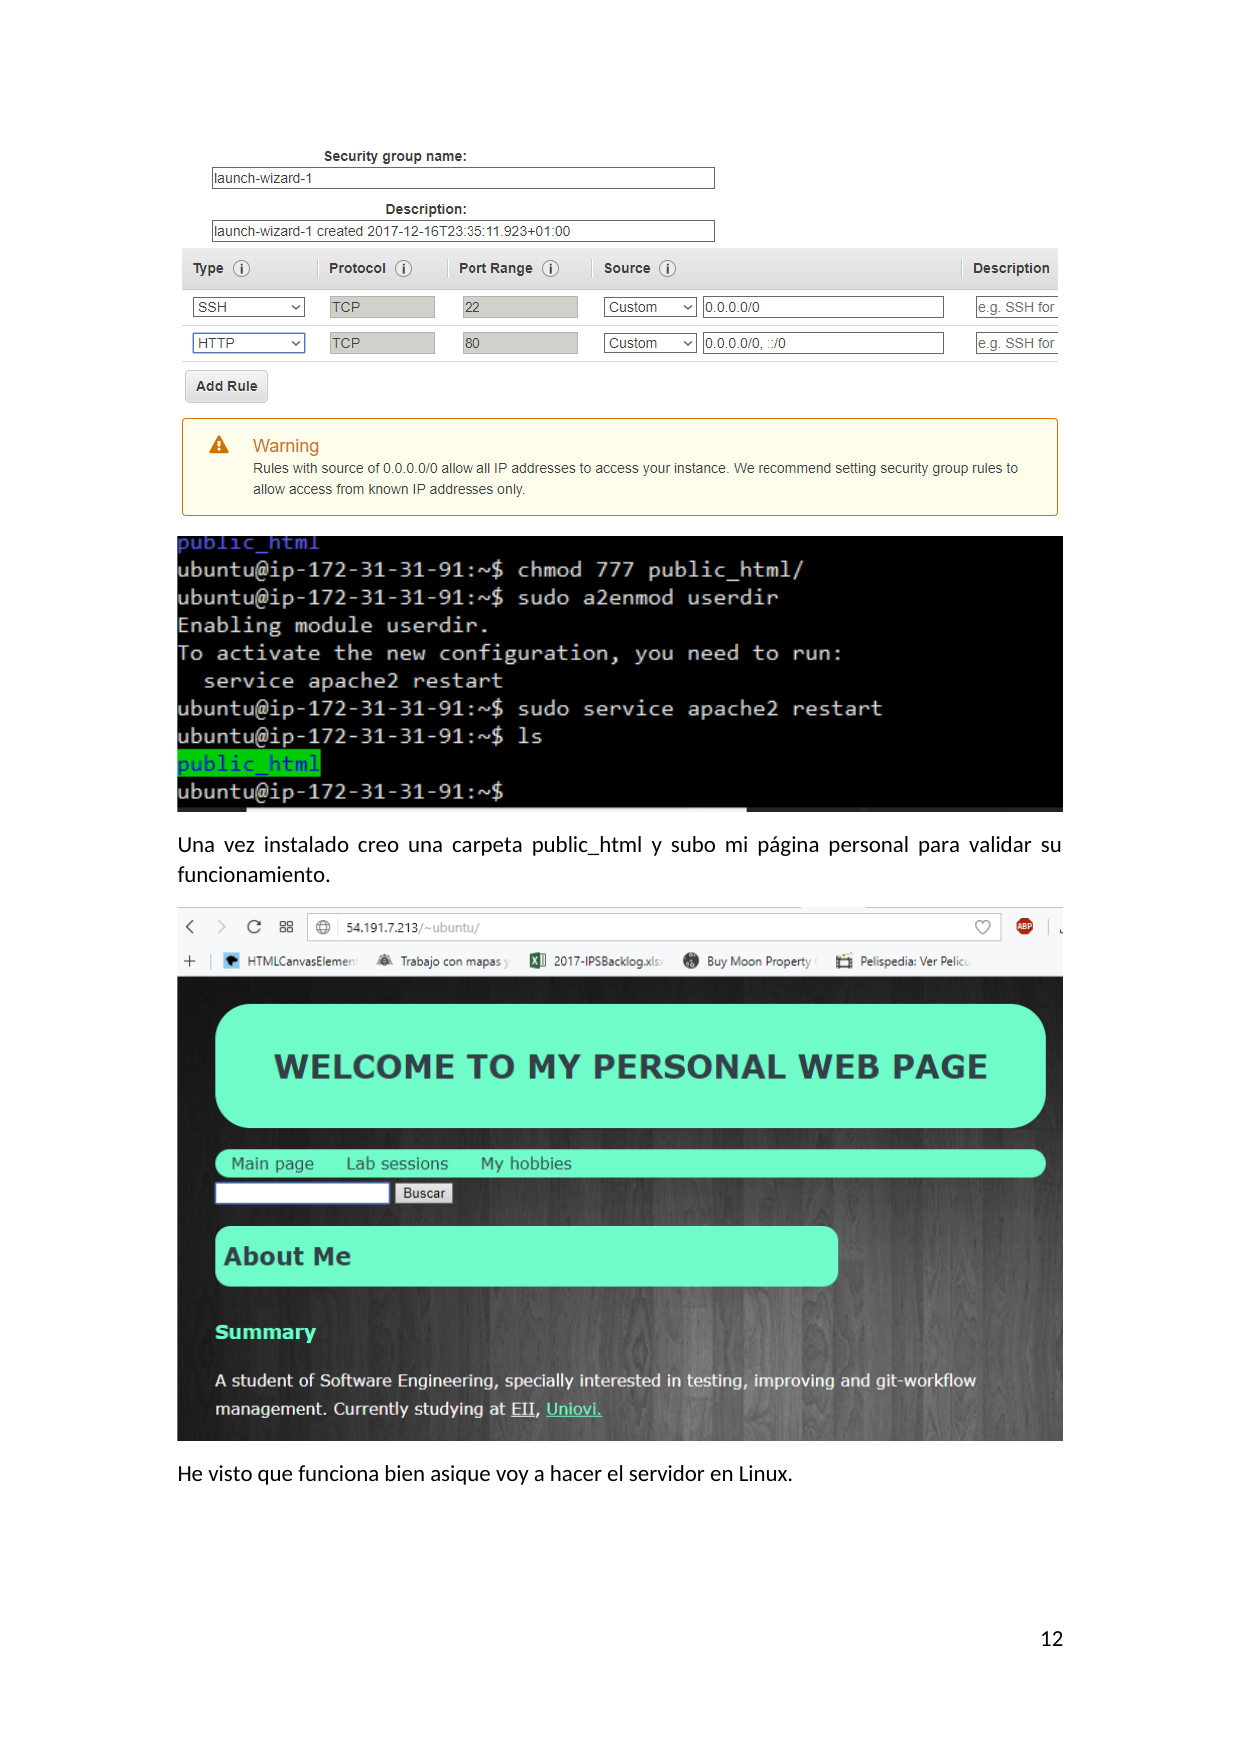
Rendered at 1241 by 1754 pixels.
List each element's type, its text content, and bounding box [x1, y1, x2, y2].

text Una vez instalado creo una carpeta public_html y subo mi página personal para validar su funcionamiento. [177, 830, 1063, 888]
picture [177, 147, 1063, 518]
picture [177, 536, 1063, 812]
picture [177, 907, 1063, 1441]
text He visto que funciona bien asique voy a hacer el servidor en Linux. [177, 1459, 1063, 1487]
